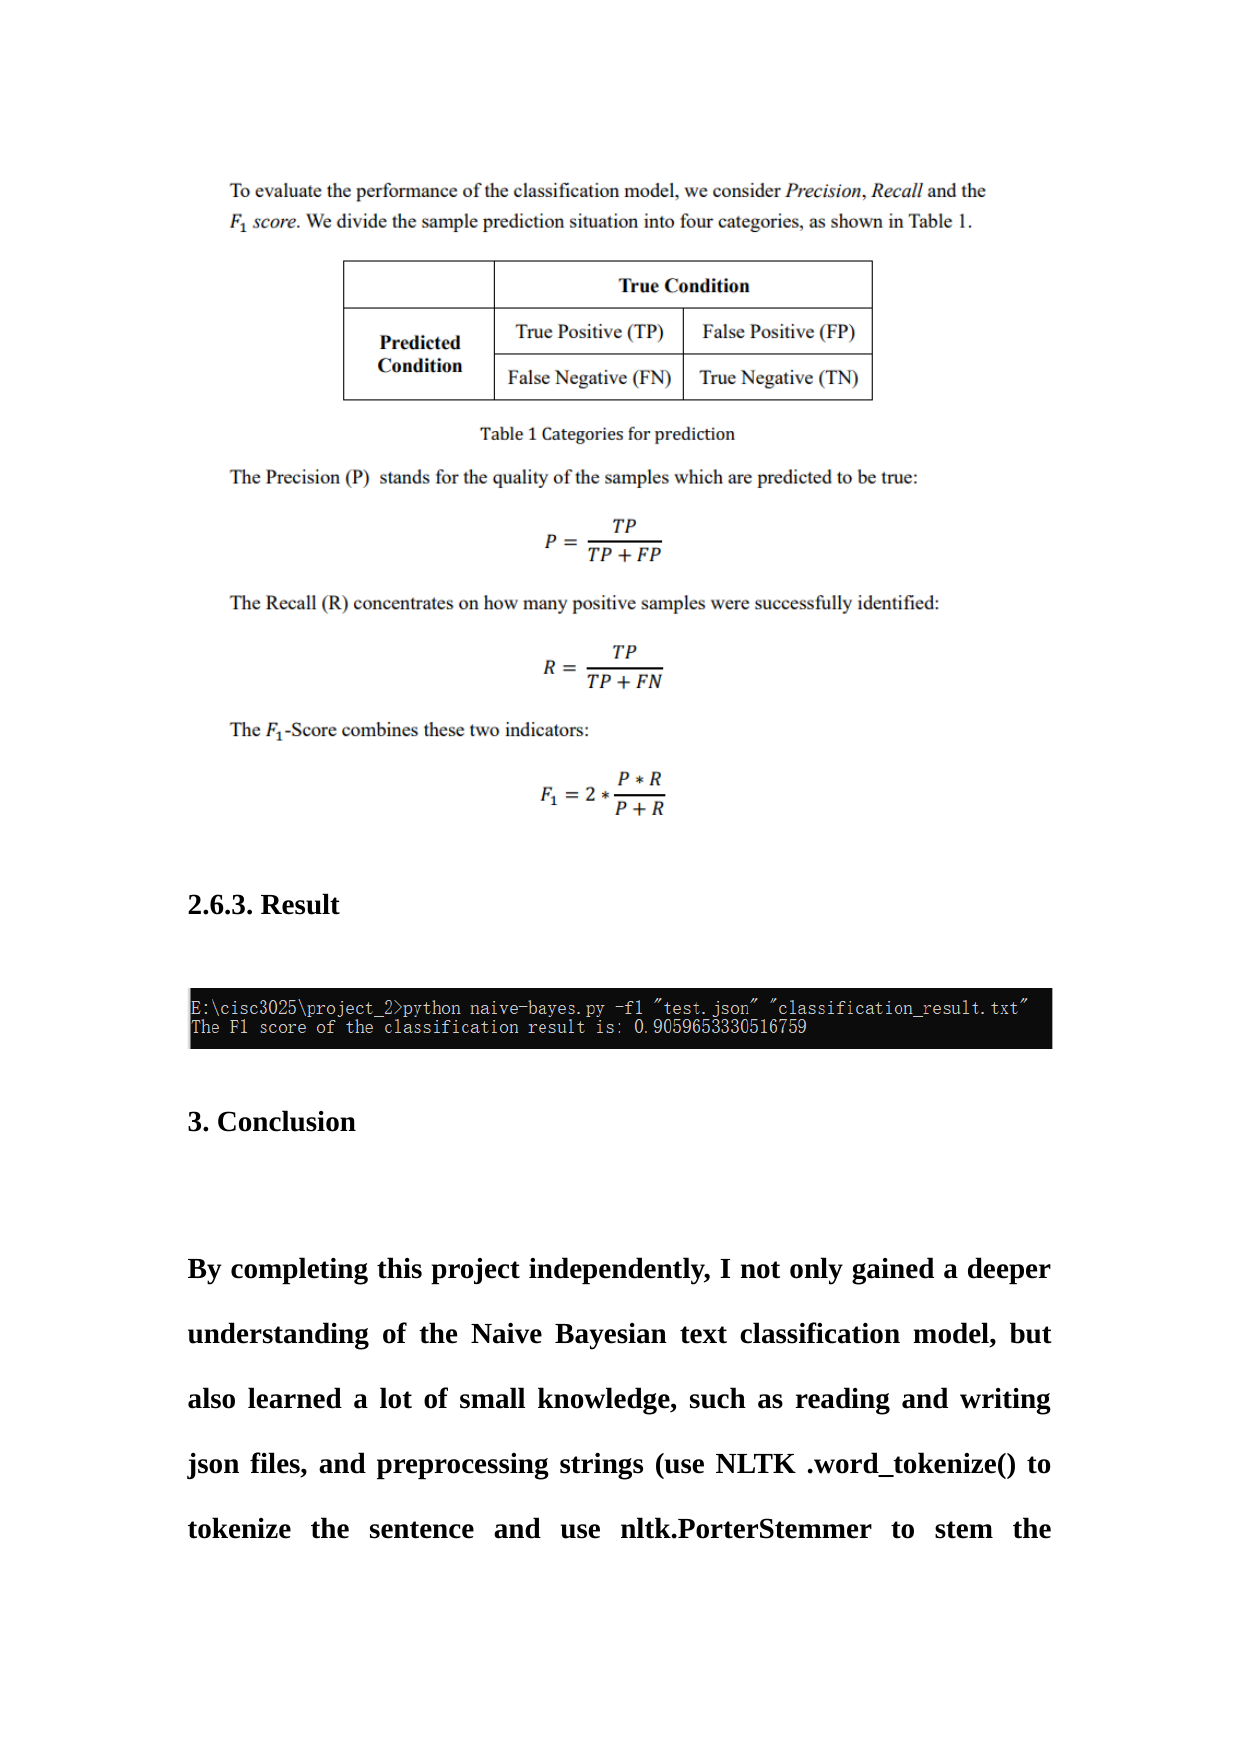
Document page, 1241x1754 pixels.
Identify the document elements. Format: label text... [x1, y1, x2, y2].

subtitle 2.6.3. Result [187, 872, 1053, 937]
picture [187, 988, 1053, 1049]
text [187, 1235, 1053, 1560]
subtitle 3. Conclusion [187, 1088, 1053, 1153]
picture [187, 162, 1052, 839]
